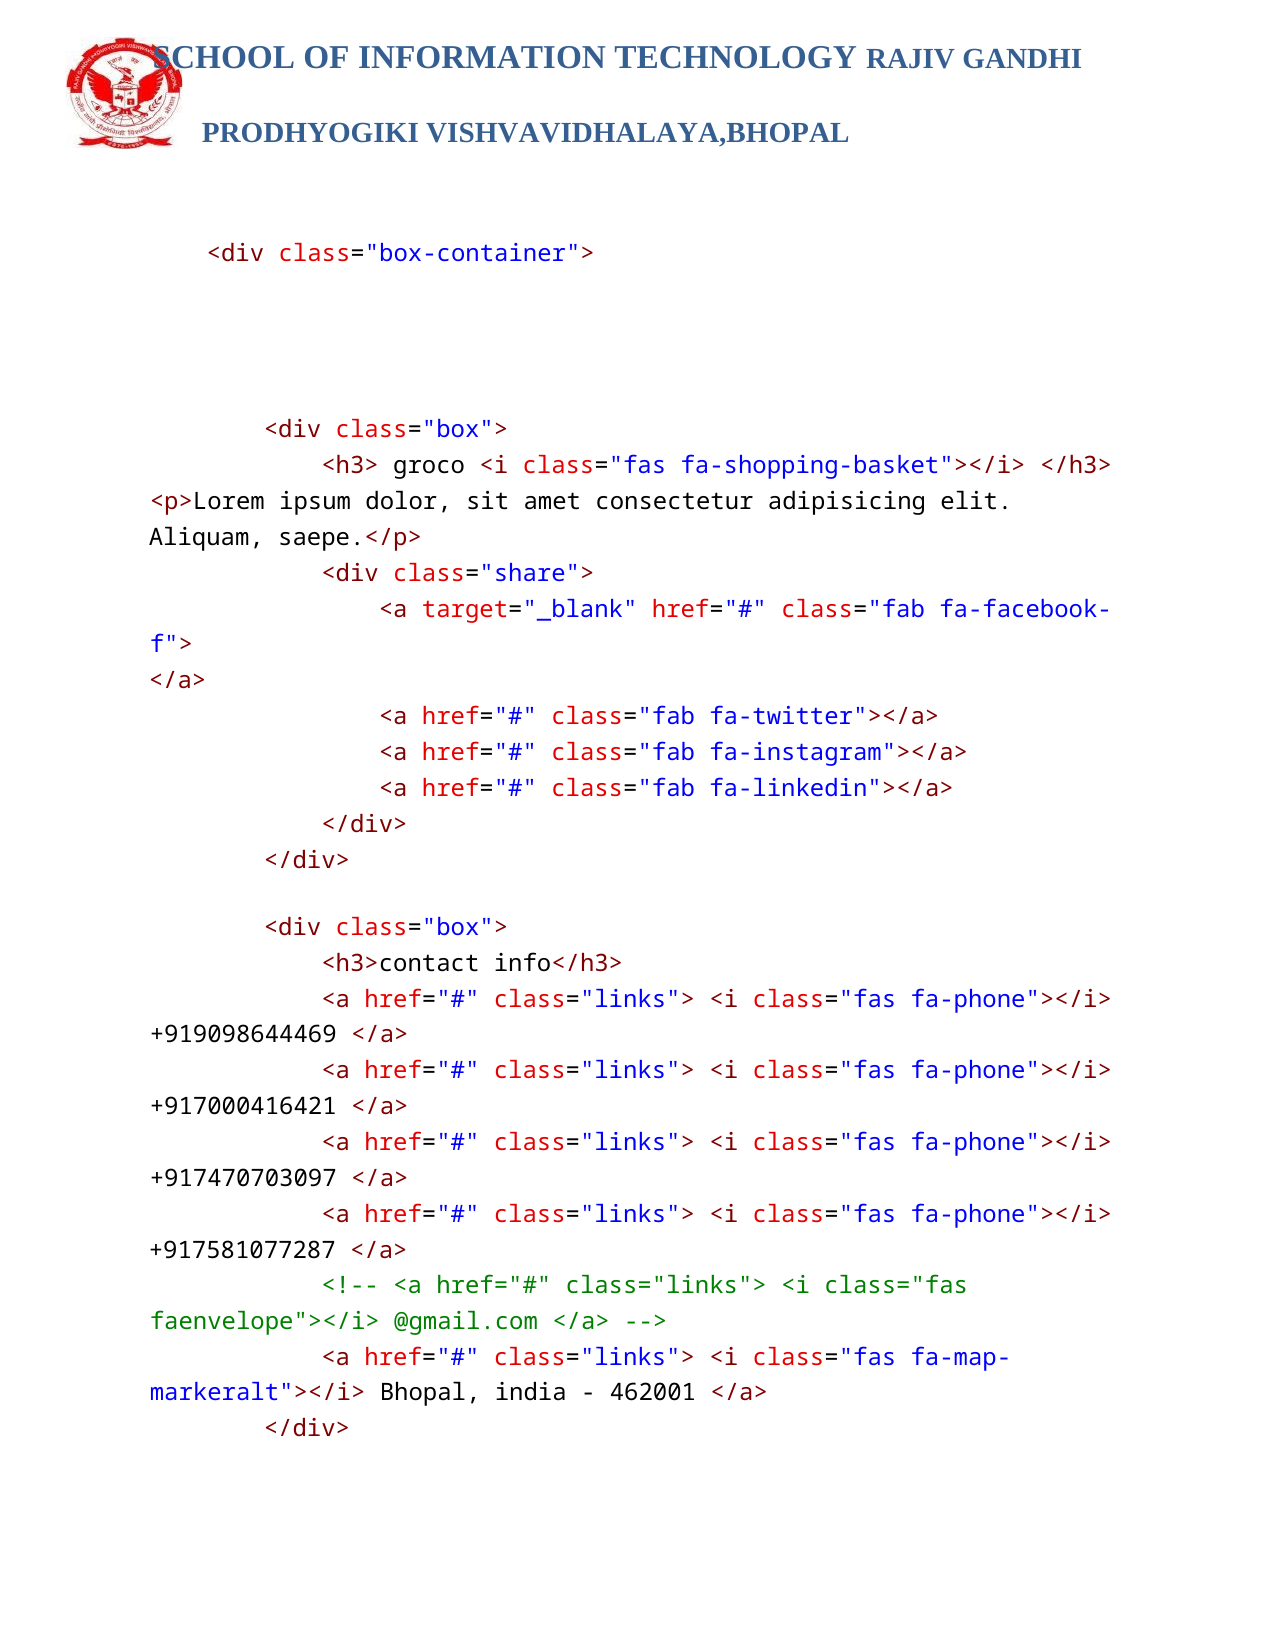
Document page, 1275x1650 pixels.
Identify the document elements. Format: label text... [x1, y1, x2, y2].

text <div class="share"> [148, 555, 1132, 588]
text <!-- <a href="#" class="links"> <i class="fas faenvelope"></i> @gmail.com </a> --> [148, 1268, 1132, 1336]
text <a target="_blank" href="#" class="fab fa-facebook-f"> [148, 591, 1132, 659]
text <a href="#" class="fab fa-instagram"></a> [148, 735, 1132, 767]
text <a href="#" class="fab fa-linkedin"></a> [148, 771, 1132, 803]
text <div class="box"> [148, 412, 1132, 444]
text <h3> groco <i class="fas fa-shopping-basket"></i> </h3> <p>Lorem ipsum dolor, sit amet consectetur adipisicing elit. [148, 448, 1112, 516]
text </div> [148, 1411, 677, 1444]
text </div> [148, 843, 677, 876]
text <a href="#" class="links"> <i class="fas fa-phone"></i> +917470703097 </a> [148, 1125, 1132, 1193]
text Aliquam, saepe.</p> [148, 519, 1112, 552]
text <a href="#" class="fab fa-twitter"></a> [148, 699, 1132, 731]
text <a href="#" class="links"> <i class="fas fa-phone"></i> +919098644469 </a> [148, 982, 1132, 1050]
text <a href="#" class="links"> <i class="fas fa-map-markeralt"></i> Bhopal, india - 462001 </a> [148, 1340, 1132, 1408]
text </a> [148, 663, 677, 696]
text +917581077287 </a> [148, 1232, 1112, 1265]
picture [178, 48, 183, 66]
text <a href="#" class="links"> <i class="fas fa-phone"></i> +917000416421 </a> [148, 1053, 1132, 1121]
text <a href="#" class="links"> <i class="fas fa-phone"></i> [148, 1196, 1132, 1229]
text <h3>contact info</h3> [148, 946, 1112, 978]
picture [65, 37, 183, 149]
text <div class="box"> [148, 910, 1132, 942]
text <div class="box-container"> [163, 236, 1132, 268]
text </div> [148, 807, 677, 839]
